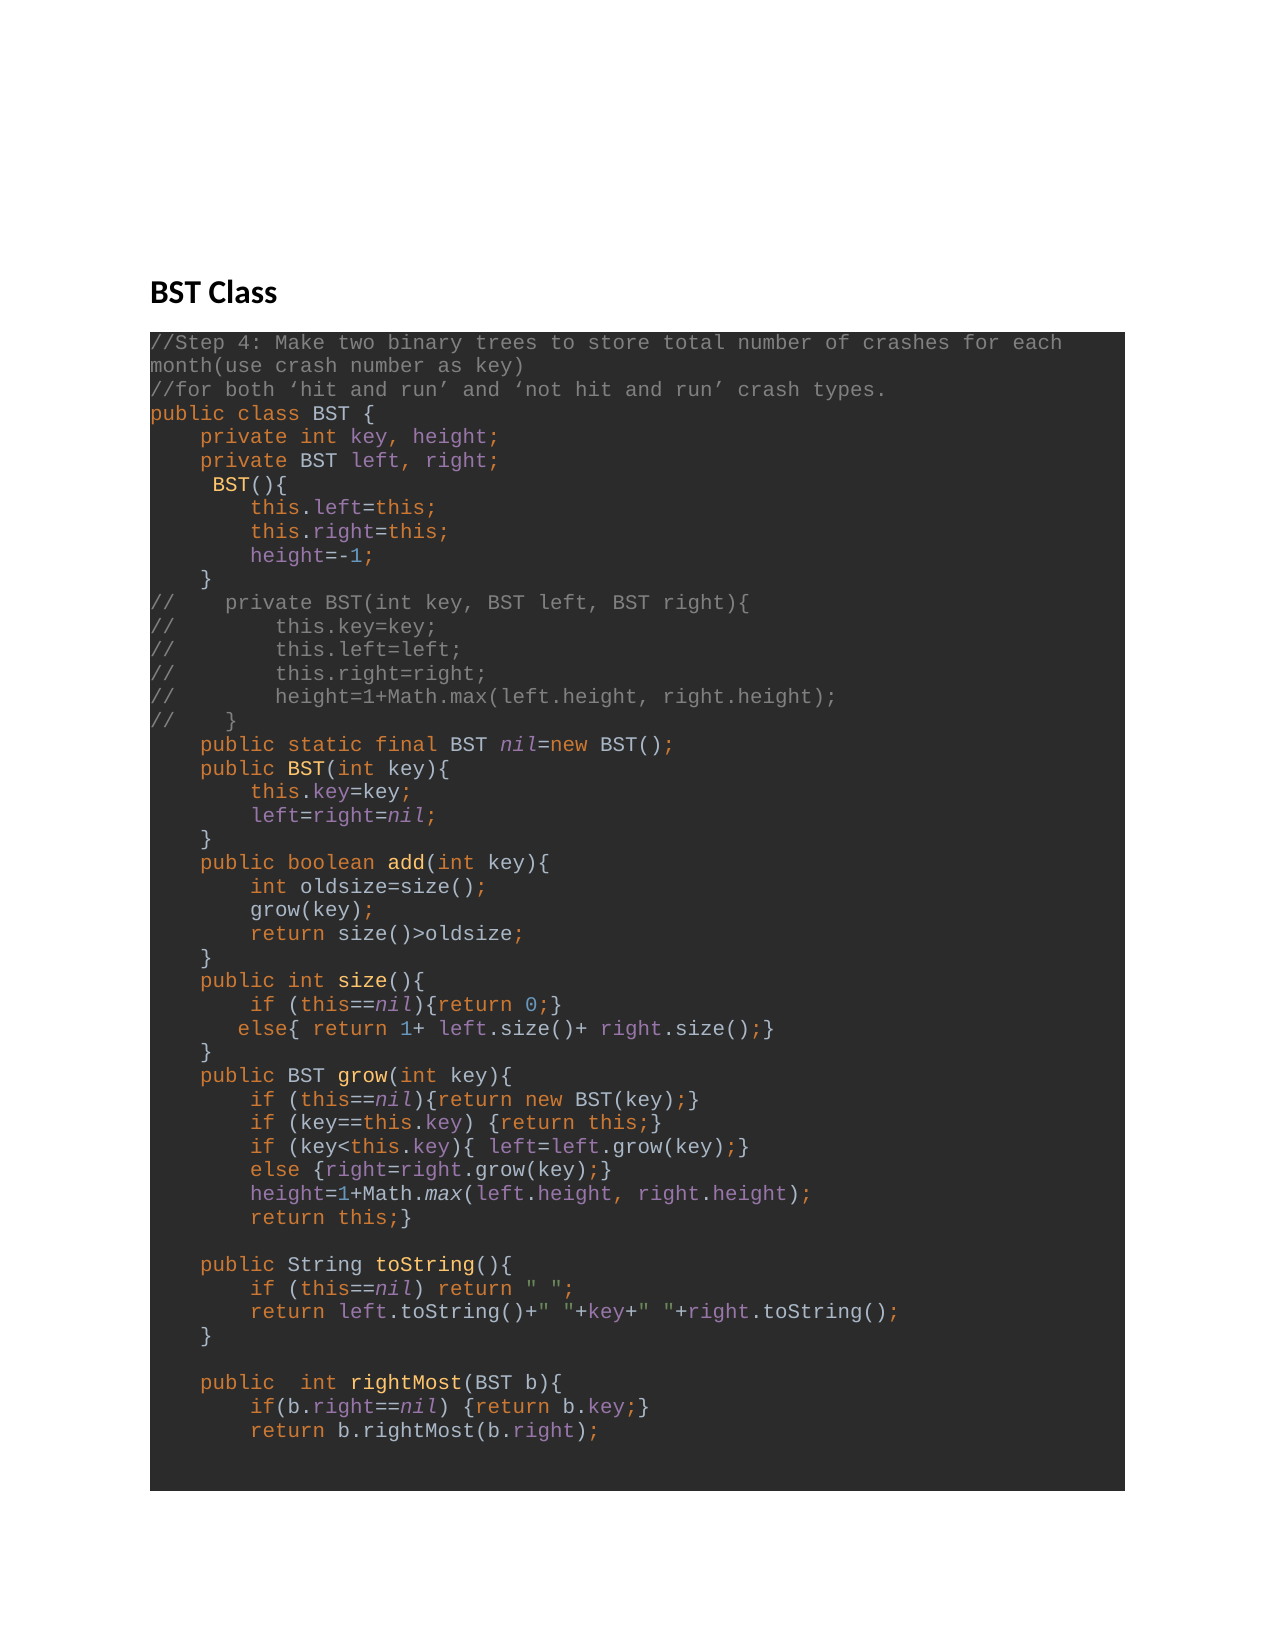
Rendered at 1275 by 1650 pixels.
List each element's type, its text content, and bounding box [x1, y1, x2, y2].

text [150, 332, 1125, 1491]
text BST Class [150, 271, 1125, 312]
